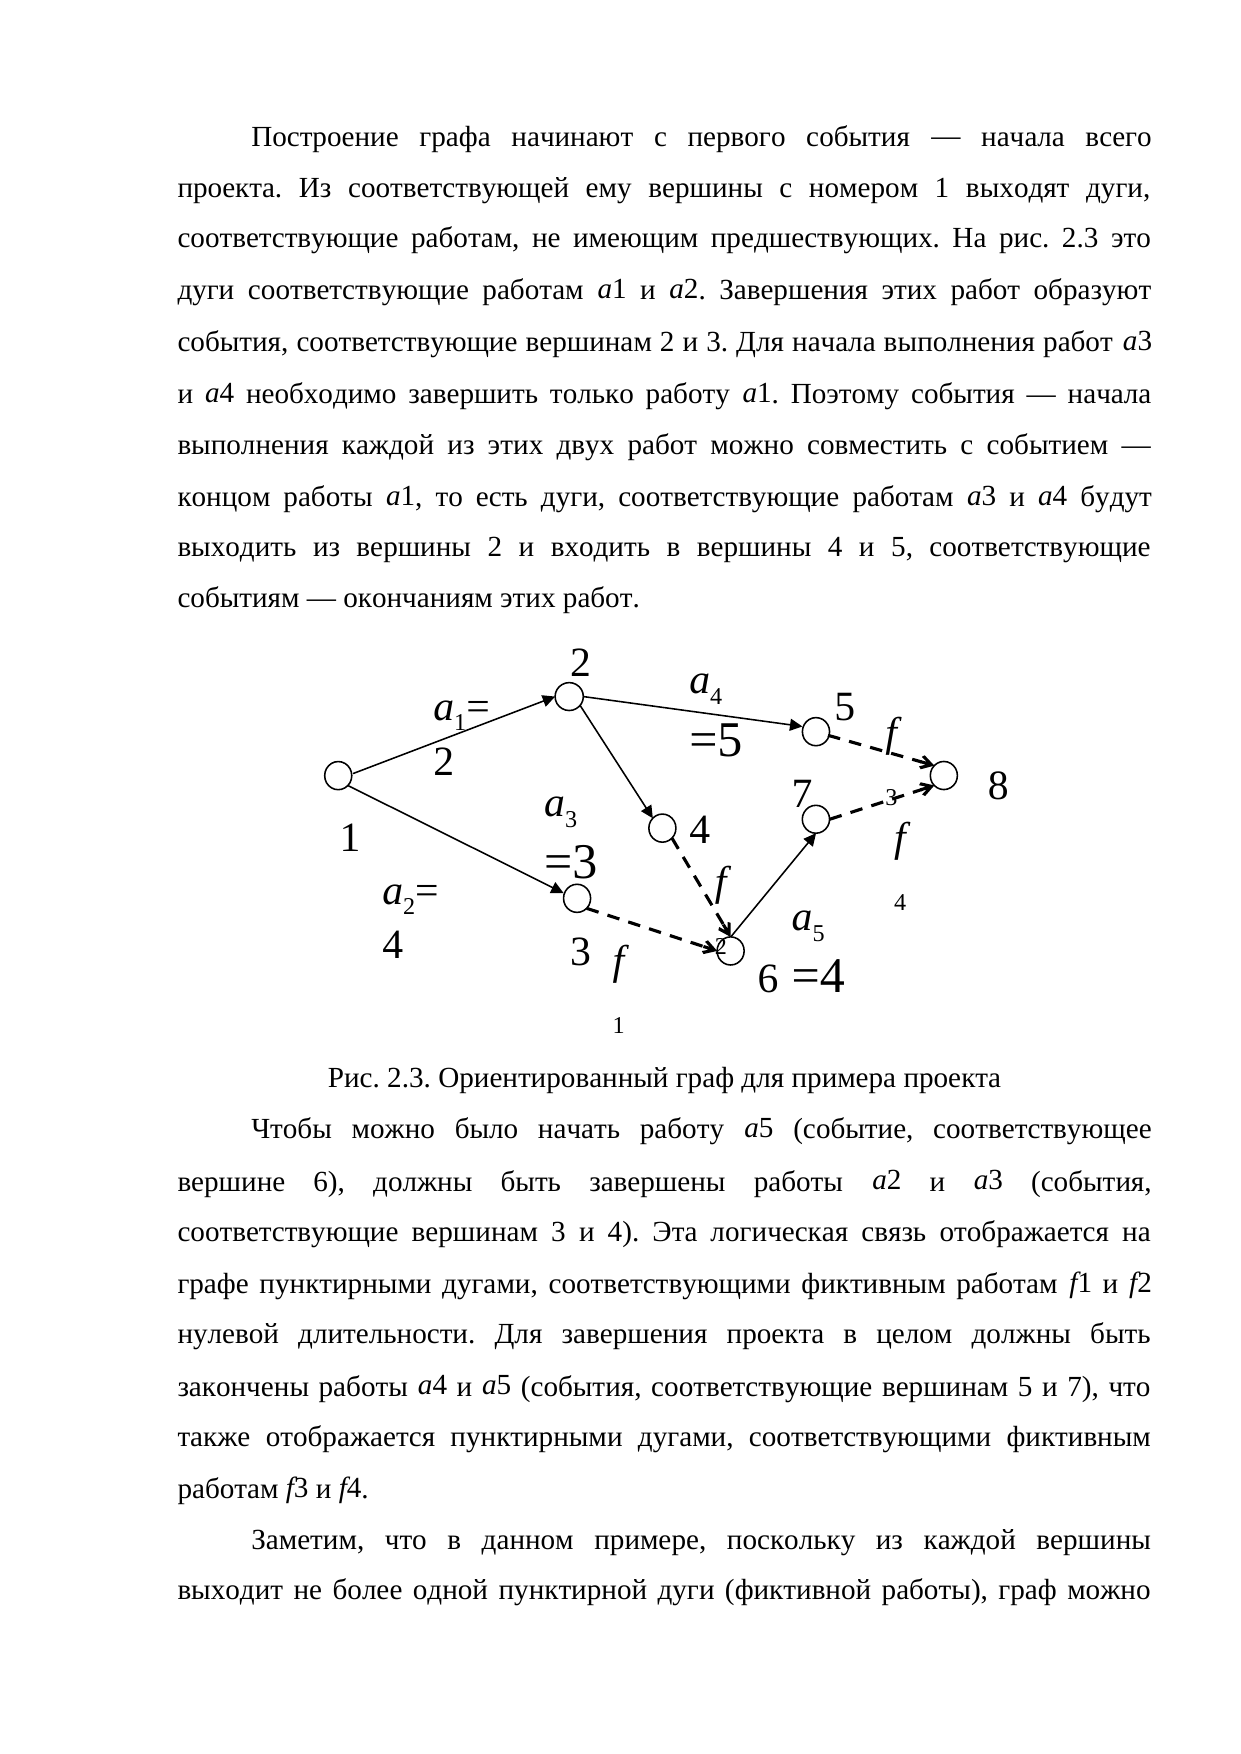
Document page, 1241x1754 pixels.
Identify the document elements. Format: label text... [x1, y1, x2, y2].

text Построение графа начинают с первого события ― начала всего проекта. Из соответствующей ему вершины с номером 1 выходят дуги, соответствующие работам, не имеющим предшествующих. На рис. 2.3 это дуги соответствующие работам a1 и a2. Завершения этих работ образуют события, соответствующие вершинам 2 и 3. Для начала выполнения работ a3 и a4 необходимо завершить только работу a1. Поэтому события ― начала выполнения каждой из этих двух работ можно совместить с событием ― концом работы a1, то есть дуги, соответствующие работам a3 и a4 будут выходить из вершины 2 и входить в вершины 4 и 5, соответствующие событиям ― окончаниям этих работ. [177, 118, 1152, 613]
text Чтобы можно было начать работу a5 (событие, соответствующее вершине 6), должны быть завершены работы a2 и a3 (события, соответствующие вершинам 3 и 4). Эта логическая связь отображается на графе пунктирными дугами, соответствующими фиктивным работам f1 и f2 нулевой длительности. Для завершения проекта в целом должны быть закончены работы a4 и a5 (события, соответствующие вершинам 5 и 7), что также отображается пунктирными дугами, соответствующими фиктивным работам f3 и f4. [177, 1110, 1152, 1505]
text Рис. 2.3. Ориентированный граф для примера проекта [177, 1060, 1152, 1093]
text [177, 1522, 1152, 1606]
